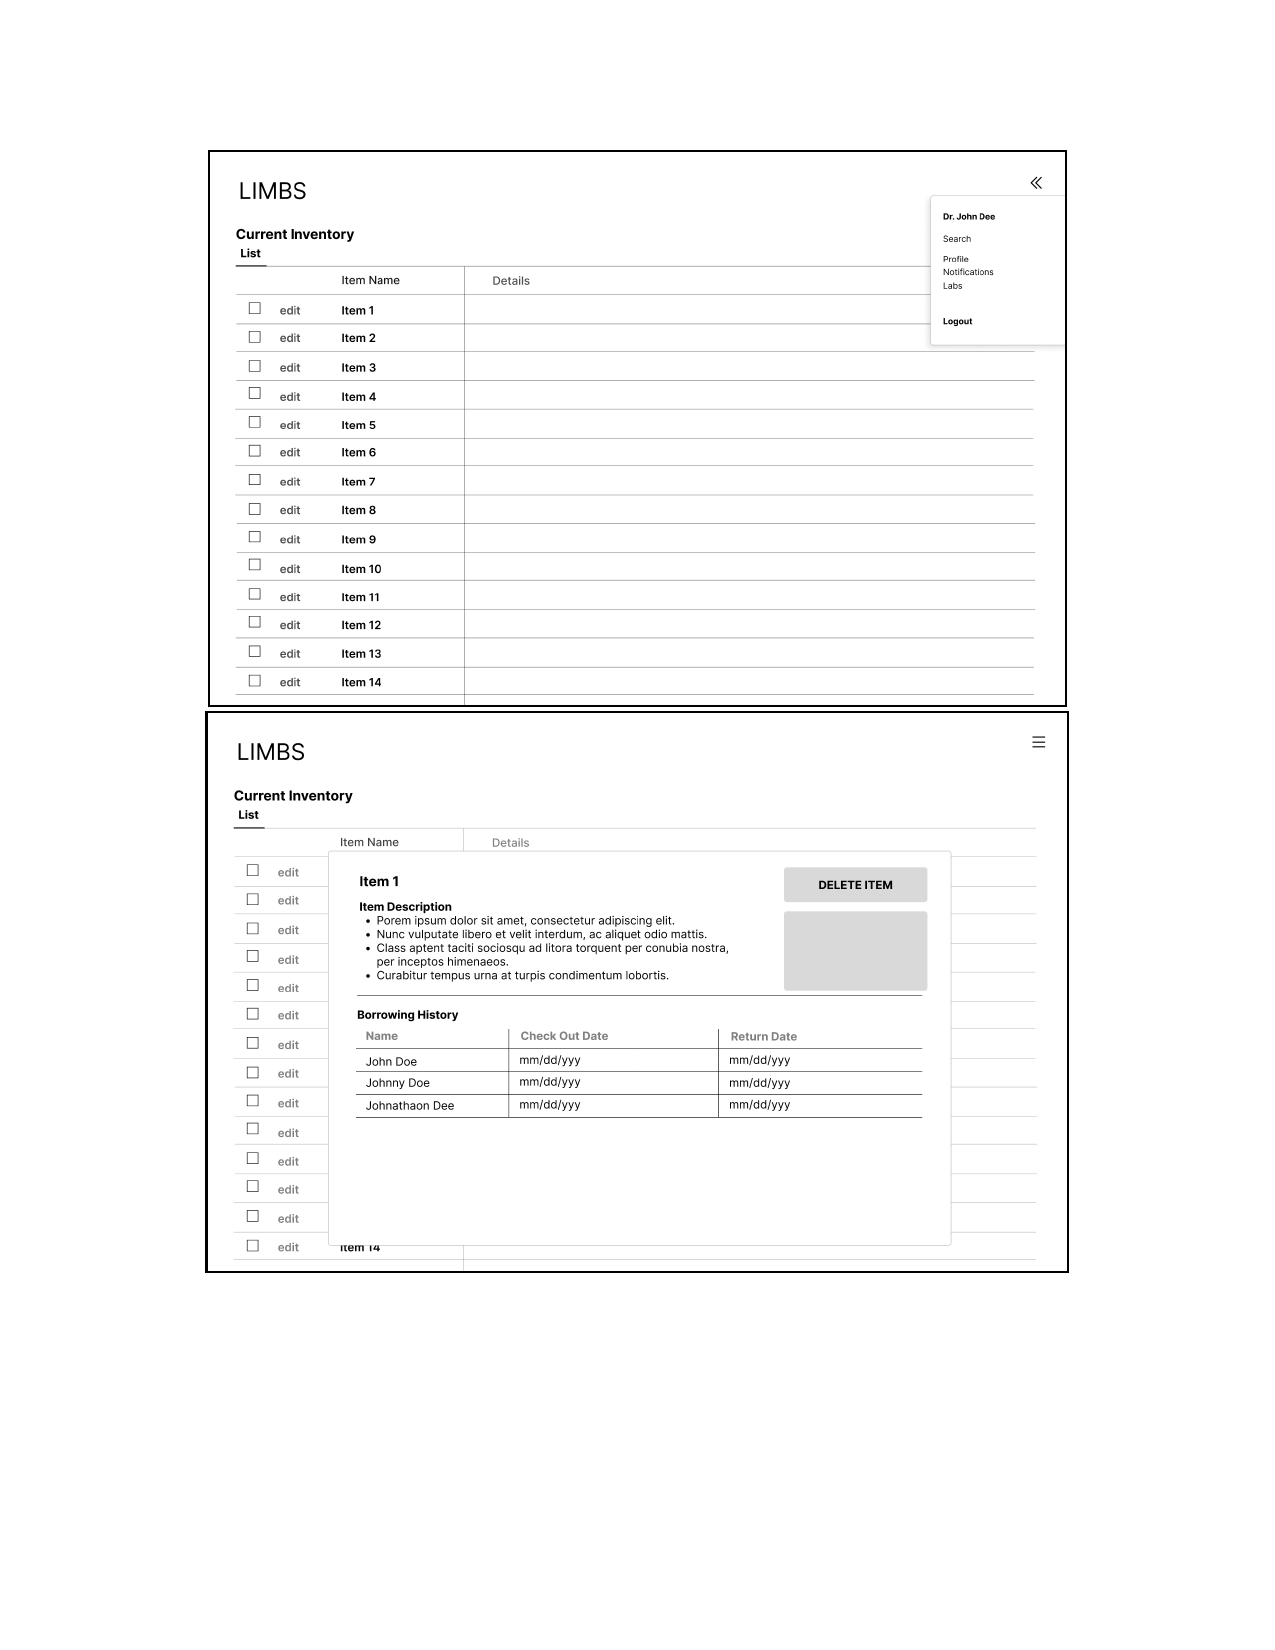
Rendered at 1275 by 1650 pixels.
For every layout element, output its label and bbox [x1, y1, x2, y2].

picture [210, 152, 1065, 705]
picture [208, 713, 1067, 1271]
